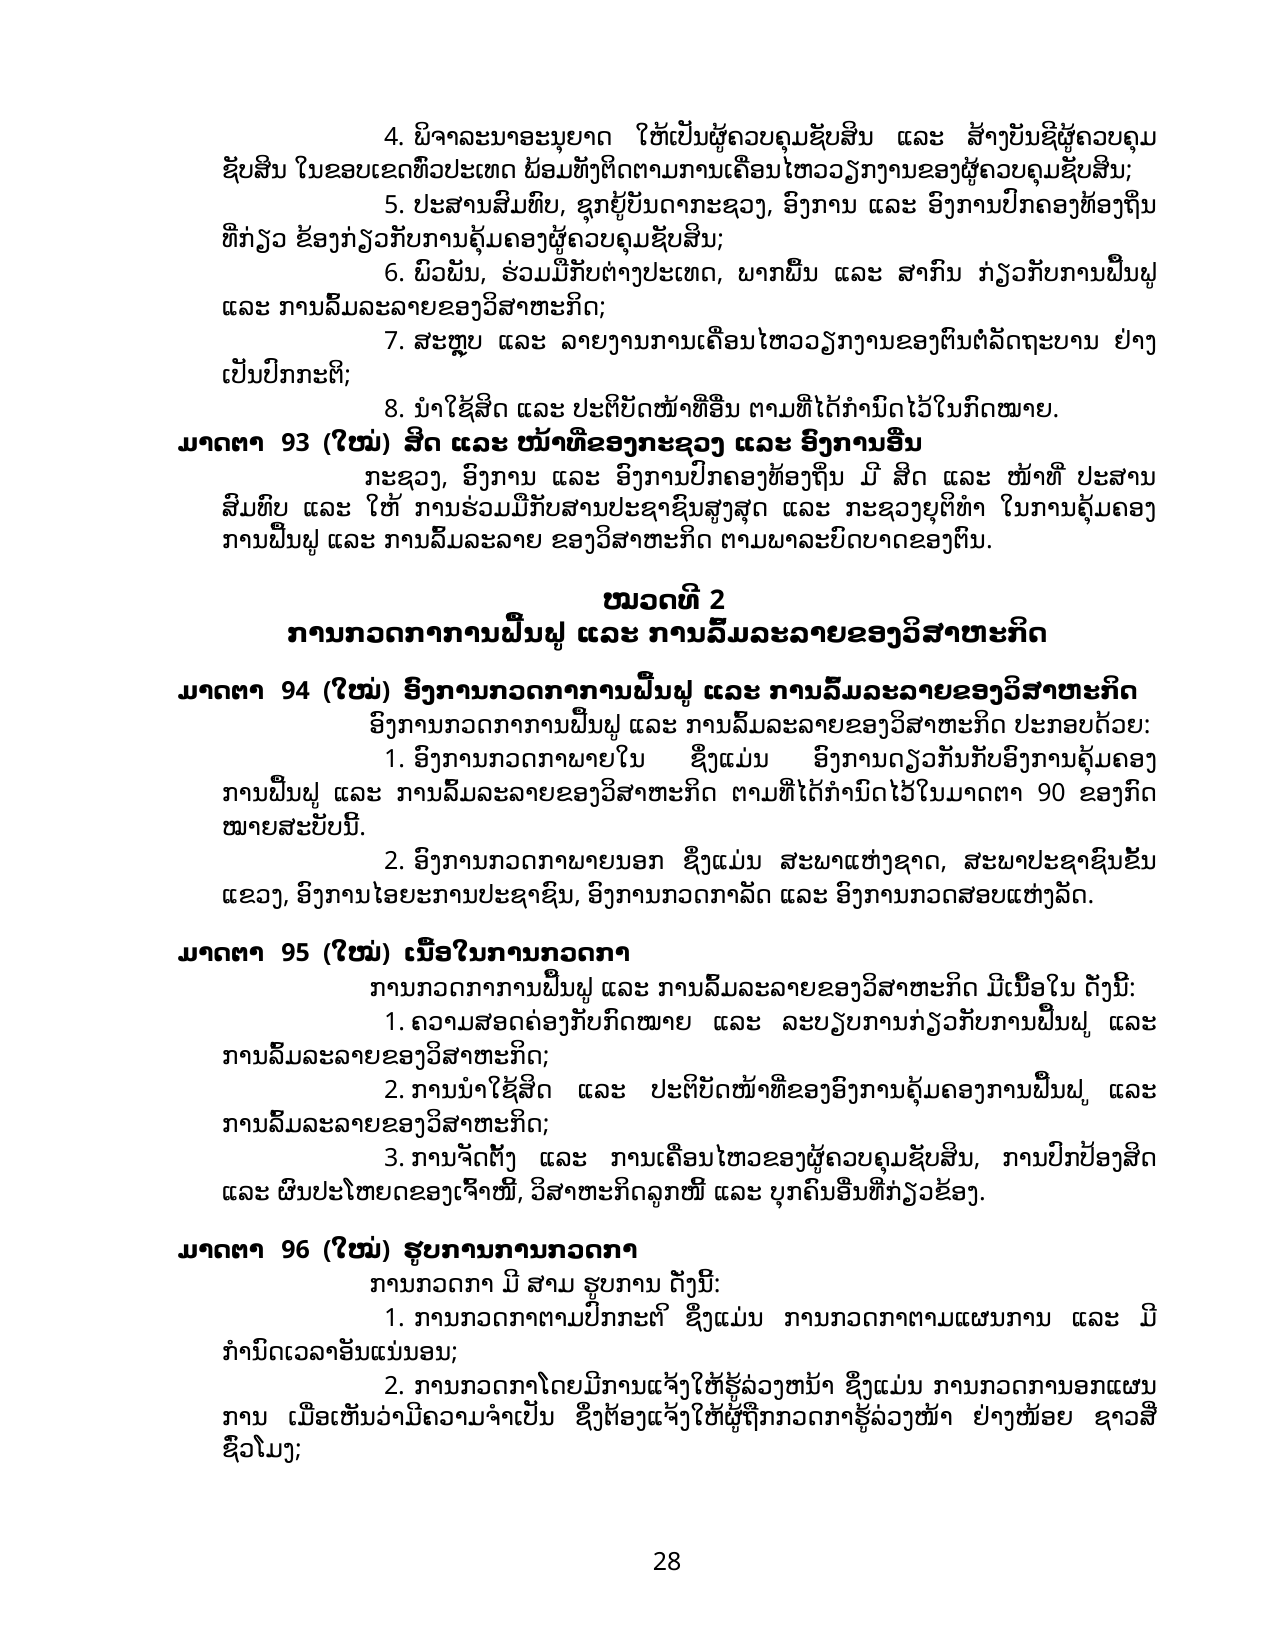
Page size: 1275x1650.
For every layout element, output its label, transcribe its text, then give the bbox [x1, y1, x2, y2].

text ມາດຕາ 93 (ໃໝ່) ສິດ ແລະ ໜ້າ​ທີ່ຂອງກະຊວງ ແລະ ອົງການອື່ນ [177, 425, 1157, 459]
text ການກວດກາ ມີ ສາມ ຮູບການ ດັ່ງນີ້: [207, 1266, 1157, 1300]
list ການນຳໃຊ້ສິດ ແລະ ປະຕິບັດໜ້າ​ທີ່ຂອງອົງການຄຸ້ມຄອງການຟື້ນຟູ ແລະ ການລົ້ມລະລາຍຂອງ​ວິ​ສາ​ຫະ​ກິດ​; [222, 1071, 1157, 1139]
list ການຈັດຕັ້ງ ແລະ ການເຄື່ອນໄຫວຂອງຜູ້​ຄວບ​ຄຸມຊັບສິນ, ການປົກປ້ອງສິດ ແລະ ​ຜົນ​ປະ​ໂຫຍດຂອງ​ເຈົ້າ​ໜີ້, ວິສາຫະກິດ​ລູກ​ໜີ້ ແລະ ບຸກຄົນອື່ນທີ່ກ່ຽວຂ້ອງ. [222, 1139, 1157, 1208]
text ອົງການກວດກາການຟື້ນຟູ ແລະ ການລົ້ມລະລາຍຂອງ​ວິ​ສາ​ຫະ​ກິດ ປະ​ກອບ​ດ້ວຍ: [207, 707, 1157, 741]
text ໝວດ​ທີ 2 ການກວດກາການຟື້ນຟູ ແລະ ການລົ້ມລະລາຍຂອງວິ​ສາ​ຫະ​ກິດ [177, 580, 1157, 648]
list ອົງການກວດກາພາຍນອກ ຊຶ່ງແມ່ນ ສະພາແຫ່ງຊາດ, ສະພາປະຊາຊົນຂັ້ນແຂວງ, ອົງການໄອຍະການປະຊາຊົນ, ອົງການກວດກາລັດ ແລະ ອົງການກວດສອບແຫ່ງລັດ. [222, 843, 1157, 911]
list ການກວດກາຕາມປົກກະຕິ ຊຶ່ງ​​​ແມ່ນ ການກວດກາຕາມແຜນການ ແລະ ມີກຳນົດເວລາອັນແນ່ນອນ; [222, 1300, 1157, 1368]
list ສະຫຼຸບ ແລະ ລາຍງານການເຄື່ອນໄຫວວຽກງານຂອງຕົນຕໍ່ລັດຖະບານ ຢ່າງເປັນປົກກະຕິ; [222, 322, 1157, 391]
list ພົວພັນ, ຮ່ວມມືກັບຕ່າງປະເທດ, ພາກພື້ນ ແລະ ສາກົນ ກ່ຽວກັບການຟື້ນຟູ ແລະ ການລົ້ມລະລາຍຂອງວິສາຫະກິດ; [222, 254, 1157, 322]
list ນຳໃຊ້ສິດ ແລະ ປະຕິບັດໜ້າທີ່ອື່ນ ຕາມທີ່ໄດ້ກຳນົດໄວ້ໃນກົດໝາຍ. [222, 391, 1157, 425]
list ພິຈາລະນາອະນຸຍາດ ໃຫ້ເປັນຜູ້ຄວບຄຸມຊັບສິນ ແລະ ສ້າງບັນຊີຜູ້ຄວບຄຸມຊັບສິນ ໃນຂອບເຂດທົ່ວປະເທດ ພ້ອມທັງຕິດຕາມການເຄື່ອນໄຫວວຽກງານຂອງຜູ້ຄວບຄຸມຊັບສິນ; [222, 118, 1157, 186]
text ການກວດກາການຟື້ນຟູ ແລະ ການລົ້ມລະລາຍຂອງ​ວິ​ສາ​ຫະ​ກິດ ​ມີເນື້ອໃນ ດັ່ງ​ນີ້: [207, 969, 1157, 1003]
list ອົງການກວດກາພາຍໃນ ຊຶ່ງ​​​ແມ່ນ ອົງການດຽວກັນກັບອົງການຄຸ້ມຄອງການຟື້ນຟູ ແລະ ການລົ້ມລະລາຍຂອງວິສາຫະກິດ ຕາມທີ່ໄດ້ກຳນົດໄວ້ໃນມາດຕາ 90 ຂອງກົດ​ໝາຍສະບັບນີ້. [222, 741, 1157, 843]
list ຄວາມສອດຄ່ອງກັບ​ກົດ​ໝາຍ ແລະ ລະບຽບການກ່ຽວກັບການຟື້ນຟູ ແລະ ການລົ້ມ​ລະ​ລາຍ​ຂອງວິ​ສາ​ຫະ​ກິດ; [222, 1003, 1157, 1071]
text ມາດຕາ 96 (ໃໝ່) ຮູບການການກວດກາ [177, 1232, 1157, 1266]
text ກະຊວງ, ອົງການ ແລະ ອົງການປົກຄອງທ້ອງຖິ່ນ ມີ ສິດ ແລະ ໜ້າທີ່ ປະສານສົມທົບ ແລະ ໃຫ້ ການຮ່ວມມືກັບສານປະຊາຊົນສູງສຸດ ແລະ ກະຊວງຍຸຕິທຳ ໃນການຄຸ້ມຄອງການຟື້ນຟູ ແລະ ການລົ້ມລະລາຍ ຂອງວິສາຫະກິດ ຕາມພາລະບົດບາດຂອງຕົນ. [222, 459, 1157, 556]
list ປະສານສົມທົບ, ຊຸກຍູ້ບັນດາກະຊວງ, ອົງການ ແລະ ອົງການປົກຄອງທ້ອງຖິ່ນທີ່ກ່ຽວ ຂ້ອງກ່ຽວກັບການຄຸ້ມ​ຄອງ​ຜູ້​ຄວ​ບ​ຄຸມ​ຊັບ​ສິນ; [222, 186, 1157, 254]
text ມາດຕາ 95 (ໃໝ່) ເນື້ອໃນການກວດກາ [177, 935, 1157, 969]
list ການກວດກາໂດຍມີການແຈ້ງໃຫ້ຮູ້ລ່ວງຫນ້າ ຊຶ່ງແມ່ນ ການກວດການອກແຜນການ ເມື່ອເຫັນວ່າມີຄວາມຈຳເປັນ ຊຶ່ງຕ້ອງແຈ້ງໃຫ້ຜູ້ຖືກກວດກາຮູ້ລ່ວງໜ້າ ຢ່າງໜ້ອຍ ຊາວສີ່ຊົ່ວໂມງ; [222, 1368, 1157, 1465]
text ມາດຕາ 94 (ໃໝ່) ອົງການກວດກາການຟື້ນຟູ ແລະ ການລົ້ມລະລາຍຂອງ​ວິ​ສາ​ຫະ​ກິດ [177, 673, 1157, 707]
